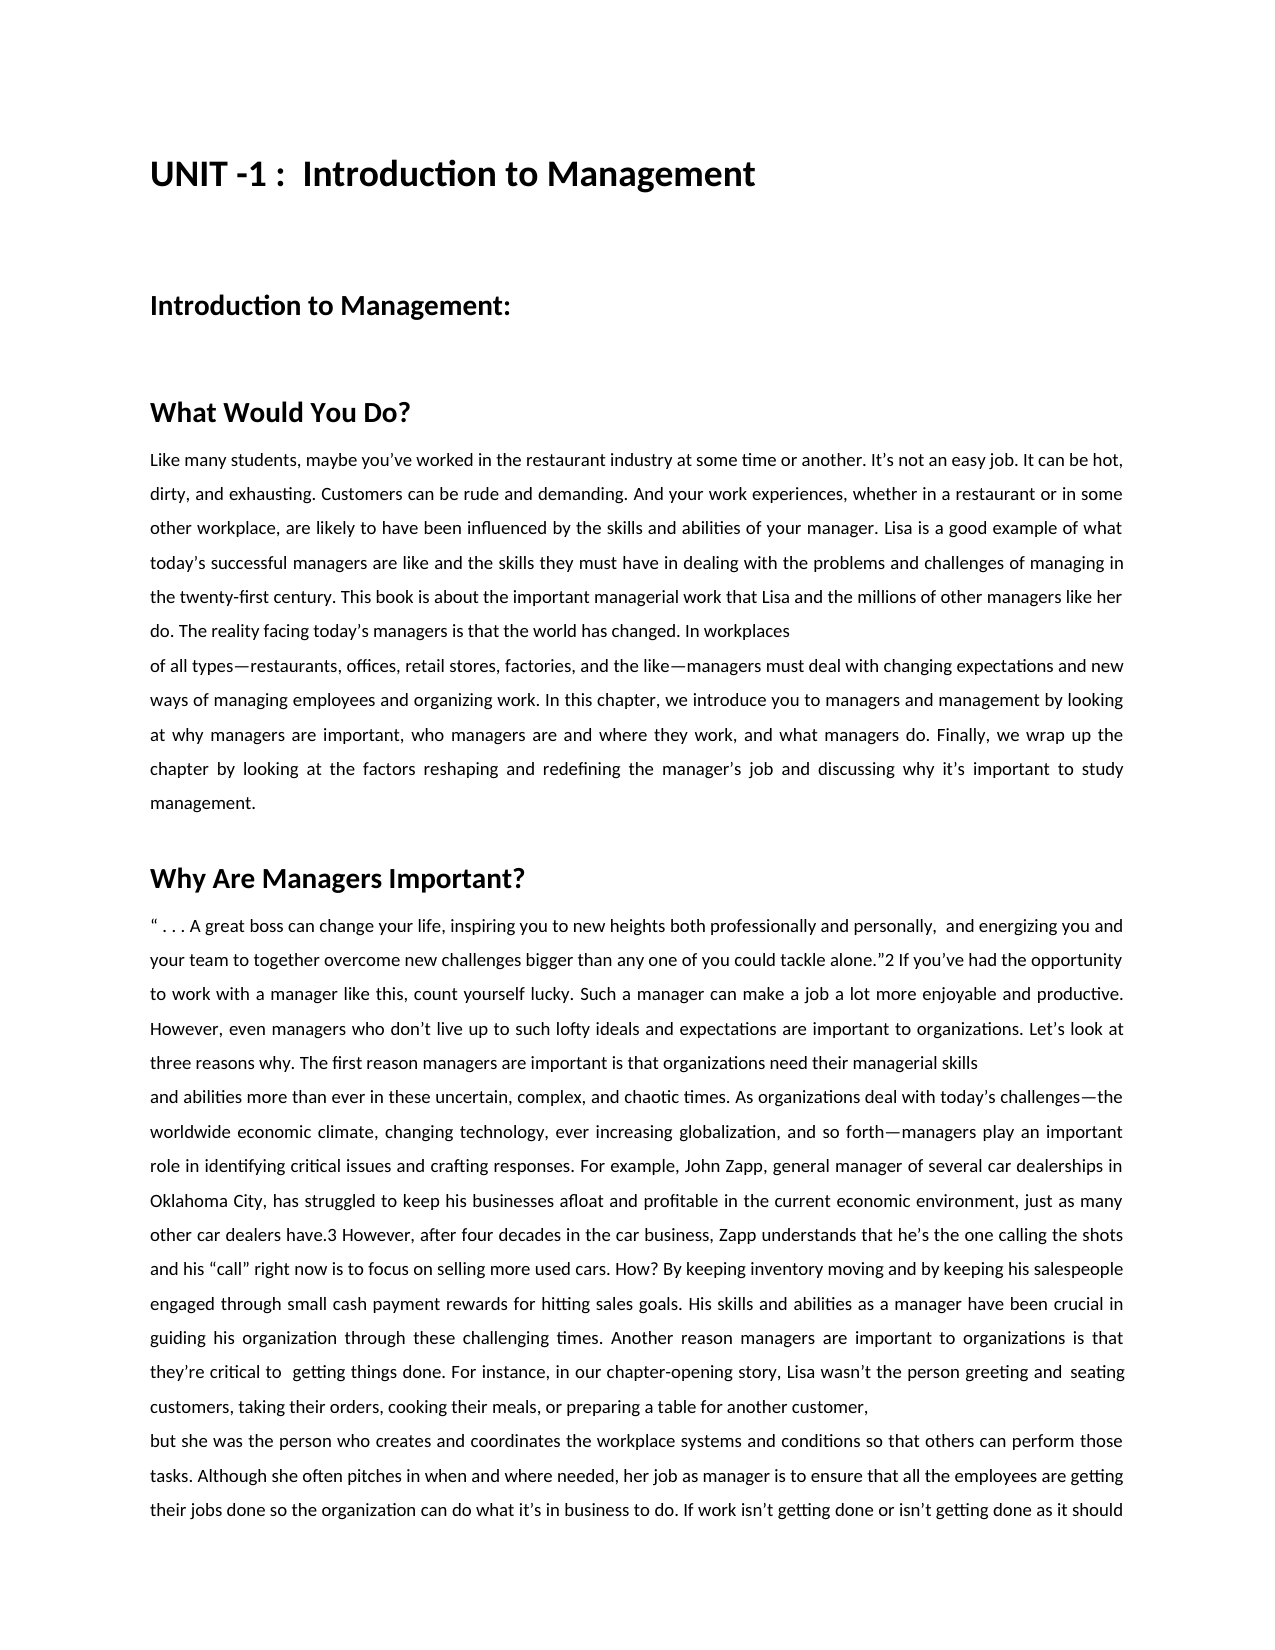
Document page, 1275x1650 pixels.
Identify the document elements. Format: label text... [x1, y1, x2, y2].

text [150, 1429, 1125, 1521]
text Like many students, maybe you’ve worked in the restaurant industry at some time or another. It’s not an easy job. It can be hot, dirty, and exhausting. Customers can be rude and demanding. And your work experiences, whether in a restaurant or in some other workplace, are likely to have been influenced by the skills and abilities of your manager. Lisa is a good example of what today’s successful managers are like and the skills they must have in dealing with the problems and challenges of managing in the twenty-first century. This book is about the important managerial work that Lisa and the millions of other managers like her do. The reality facing today’s managers is that the world has changed. In workplaces [150, 448, 1125, 643]
text What Would You Do? [150, 394, 1125, 430]
text of all types—restaurants, offices, retail stores, factories, and the like—managers must deal with changing expectations and new ways of managing employees and organizing work. In this chapter, we introduce you to managers and management by looking at why managers are important, who managers are and where they work, and what managers do. Finally, we wrap up the chapter by looking at the factors reshaping and redefining the manager’s job and discussing why it’s important to study management. [150, 654, 1125, 814]
text and abilities more than ever in these uncertain, complex, and chaotic times. As organizations deal with today’s challenges—the worldwide economic climate, changing technology, ever increasing globalization, and so forth—managers play an important role in identifying critical issues and crafting responses. For example, John Zapp, general manager of several car dealerships in Oklahoma City, has struggled to keep his businesses afloat and profitable in the current economic environment, just as many other car dealers have.3 However, after four decades in the car business, Zapp understands that he’s the one calling the shots and his “call” right now is to focus on selling more used cars. How? By keeping inventory moving and by keeping his salespeople engaged through small cash payment rewards for hitting sales goals. His skills and abilities as a manager have been crucial in guiding his organization through these challenging times. Another reason managers are important to organizations is that they’re critical to getting things done. For instance, in our chapter-opening story, Lisa wasn’t the person greeting and seating customers, taking their orders, cooking their meals, or preparing a table for another customer, [150, 1086, 1125, 1418]
text UNIT -1 : Introduction to Management [150, 150, 1125, 196]
text Why Are Managers Important? [150, 860, 1125, 896]
text Introduction to Management: [150, 287, 1125, 323]
text “ . . . A great boss can change your life, inspiring you to new heights both professionally and personally, and energizing you and your team to together overcome new challenges bigger than any one of you could tackle alone.”2 If you’ve had the opportunity to work with a manager like this, count yourself lucky. Such a manager can make a job a lot more enjoyable and productive. However, even managers who don’t live up to such lofty ideals and expectations are important to organizations. Let’s look at three reasons why. The first reason managers are important is that organizations need their managerial skills [150, 914, 1125, 1074]
